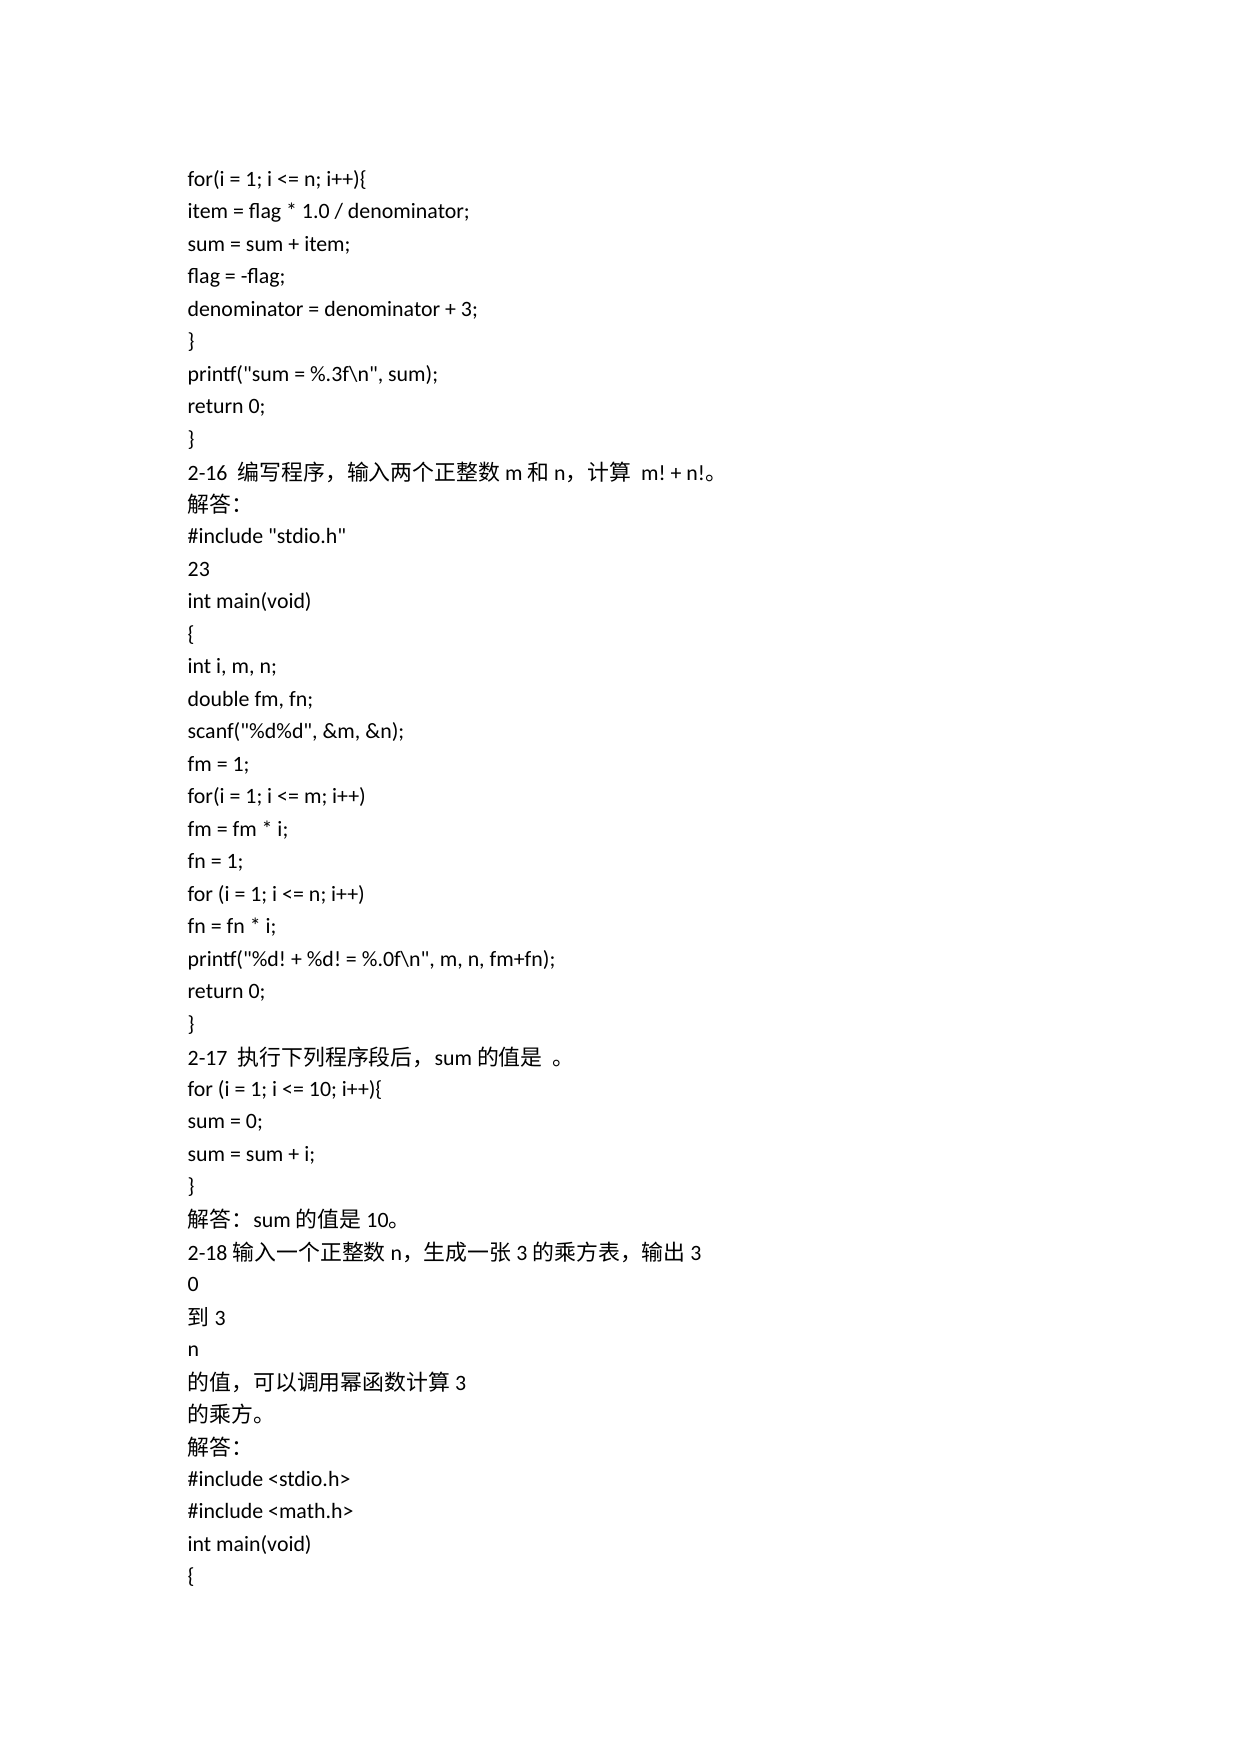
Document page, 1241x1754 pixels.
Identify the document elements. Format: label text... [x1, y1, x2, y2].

text 2-16 编写程序，输入两个正整数 m 和 n，计算 m! + n!。 [187, 454, 1053, 487]
text } [187, 1007, 1053, 1039]
text int main(void) [187, 584, 1053, 617]
text flag = -flag; [187, 259, 1053, 292]
text int main(void) [187, 1527, 1053, 1559]
text printf("sum = %.3f\n", sum); [187, 357, 1053, 389]
text 的值，可以调用幂函数计算 3 [187, 1364, 1053, 1397]
text scanf("%d%d", &m, &n); [187, 714, 1053, 747]
text } [187, 324, 1053, 357]
text for (i = 1; i <= 10; i++){ [187, 1072, 1053, 1104]
text } [187, 422, 1053, 454]
text { [187, 617, 1053, 649]
text 2-18 输入一个正整数 n，生成一张 3 的乘方表，输出 3 [187, 1234, 1053, 1267]
text fm = 1; [187, 747, 1053, 779]
text } [187, 1169, 1053, 1202]
text 解答： [187, 487, 1053, 519]
text item = flag * 1.0 / denominator; [187, 194, 1053, 227]
text sum = sum + i; [187, 1137, 1053, 1169]
text { [187, 1559, 1053, 1592]
text printf("%d! + %d! = %.0f\n", m, n, fm+fn); [187, 942, 1053, 974]
text for(i = 1; i <= m; i++) [187, 779, 1053, 812]
text 解答：sum 的值是 10。 [187, 1202, 1053, 1234]
text fn = 1; [187, 844, 1053, 877]
text 23 [187, 552, 1053, 584]
text 的乘方。 [187, 1397, 1053, 1429]
text 解答： [187, 1429, 1053, 1462]
text return 0; [187, 389, 1053, 422]
text 2-17 执行下列程序段后，sum 的值是 。 [187, 1039, 1053, 1072]
text #include <stdio.h> [187, 1462, 1053, 1494]
text denominator = denominator + 3; [187, 292, 1053, 324]
text double fm, fn; [187, 682, 1053, 714]
text n [187, 1332, 1053, 1364]
text int i, m, n; [187, 649, 1053, 682]
text for (i = 1; i <= n; i++) [187, 877, 1053, 909]
text sum = sum + item; [187, 227, 1053, 259]
text fm = fm * i; [187, 812, 1053, 844]
text sum = 0; [187, 1104, 1053, 1137]
text for(i = 1; i <= n; i++){ [187, 162, 1053, 194]
text 0 [187, 1267, 1053, 1299]
text return 0; [187, 974, 1053, 1007]
text 到 3 [187, 1299, 1053, 1332]
text fn = fn * i; [187, 909, 1053, 942]
text #include "stdio.h" [187, 519, 1053, 552]
text #include <math.h> [187, 1494, 1053, 1527]
